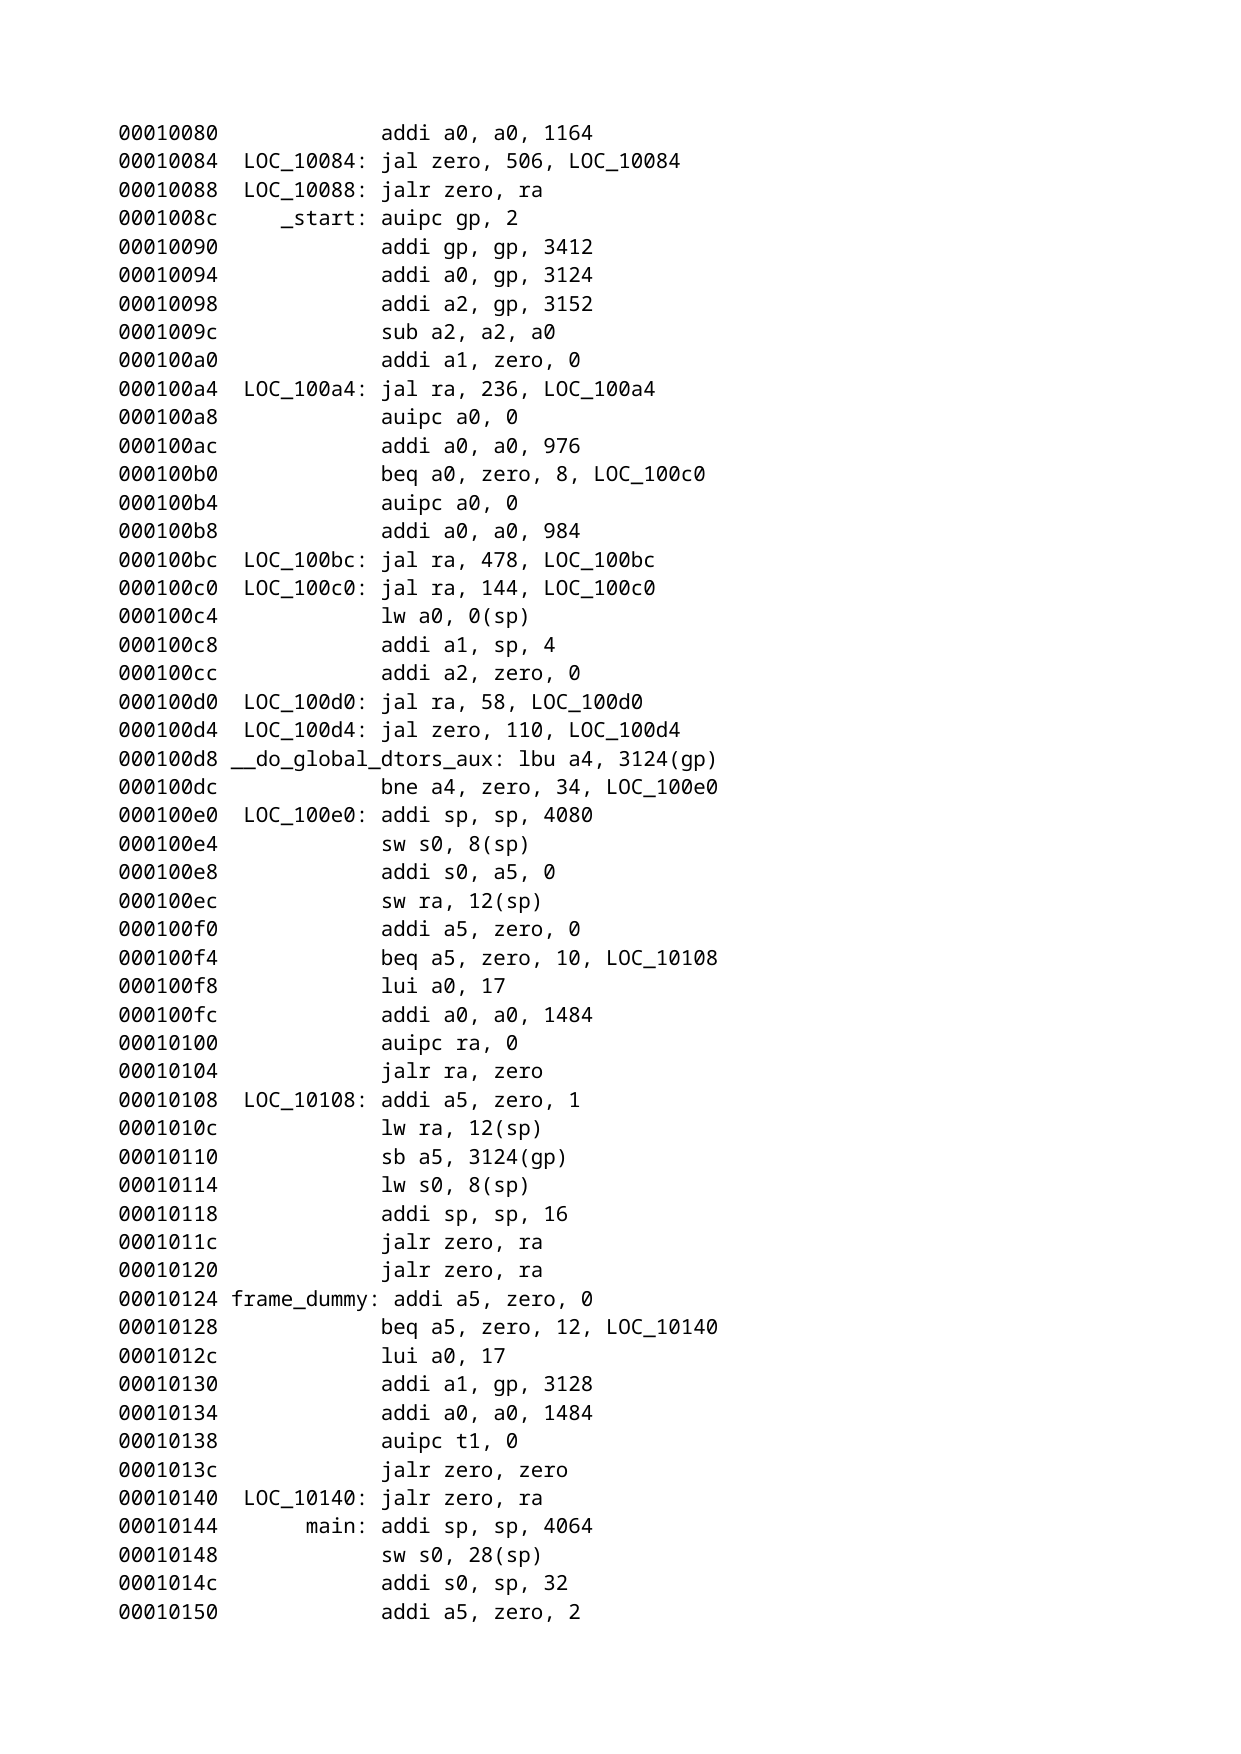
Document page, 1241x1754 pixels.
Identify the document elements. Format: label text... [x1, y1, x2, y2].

text 000100f4 beq a5, zero, 10, LOC_10108 [118, 943, 1122, 971]
text 00010100 auipc ra, 0 [118, 1028, 1122, 1057]
text 0001008c _start: auipc gp, 2 [118, 203, 1122, 232]
text 00010150 addi a5, zero, 2 [118, 1597, 1122, 1625]
text 0001009c sub a2, a2, a0 [118, 317, 1122, 346]
text 000100c8 addi a1, sp, 4 [118, 630, 1122, 658]
text 000100fc addi a0, a0, 1484 [118, 1000, 1122, 1028]
text 00010148 sw s0, 28(sp) [118, 1540, 1122, 1568]
text 000100ec sw ra, 12(sp) [118, 886, 1122, 914]
text 00010118 addi sp, sp, 16 [118, 1199, 1122, 1227]
text 00010108 LOC_10108: addi a5, zero, 1 [118, 1085, 1122, 1113]
text 000100a8 auipc a0, 0 [118, 402, 1122, 431]
text 0001013c jalr zero, zero [118, 1455, 1122, 1483]
text 000100f0 addi a5, zero, 0 [118, 914, 1122, 943]
text 00010098 addi a2, gp, 3152 [118, 289, 1122, 317]
text 000100e8 addi s0, a5, 0 [118, 857, 1122, 886]
text 00010110 sb a5, 3124(gp) [118, 1142, 1122, 1170]
text 0001011c jalr zero, ra [118, 1227, 1122, 1256]
text 0001014c addi s0, sp, 32 [118, 1568, 1122, 1597]
text 00010124 frame_dummy: addi a5, zero, 0 [118, 1284, 1122, 1312]
text 0001010c lw ra, 12(sp) [118, 1113, 1122, 1142]
text 00010104 jalr ra, zero [118, 1057, 1122, 1085]
text 00010140 LOC_10140: jalr zero, ra [118, 1483, 1122, 1512]
text 00010134 addi a0, a0, 1484 [118, 1398, 1122, 1426]
text 000100f8 lui a0, 17 [118, 971, 1122, 1000]
text 0001012c lui a0, 17 [118, 1341, 1122, 1369]
text 000100b4 auipc a0, 0 [118, 488, 1122, 516]
text 00010144 main: addi sp, sp, 4064 [118, 1512, 1122, 1540]
text 000100b0 beq a0, zero, 8, LOC_100c0 [118, 459, 1122, 488]
text 00010114 lw s0, 8(sp) [118, 1170, 1122, 1199]
text 00010080 addi a0, a0, 1164 [118, 118, 1122, 147]
text 000100cc addi a2, zero, 0 [118, 658, 1122, 687]
text 000100ac addi a0, a0, 976 [118, 431, 1122, 459]
text 000100b8 addi a0, a0, 984 [118, 516, 1122, 545]
text 000100e4 sw s0, 8(sp) [118, 829, 1122, 857]
text 000100a0 addi a1, zero, 0 [118, 346, 1122, 374]
text 000100d8 __do_global_dtors_aux: lbu a4, 3124(gp) [118, 744, 1122, 772]
text 00010138 auipc t1, 0 [118, 1426, 1122, 1455]
text 000100bc LOC_100bc: jal ra, 478, LOC_100bc [118, 545, 1122, 573]
text 000100dc bne a4, zero, 34, LOC_100e0 [118, 772, 1122, 801]
text 00010128 beq a5, zero, 12, LOC_10140 [118, 1312, 1122, 1341]
text 00010120 jalr zero, ra [118, 1256, 1122, 1284]
text 00010090 addi gp, gp, 3412 [118, 232, 1122, 260]
text 00010094 addi a0, gp, 3124 [118, 260, 1122, 289]
text 00010084 LOC_10084: jal zero, 506, LOC_10084 [118, 147, 1122, 175]
text 00010130 addi a1, gp, 3128 [118, 1369, 1122, 1398]
text 00010088 LOC_10088: jalr zero, ra [118, 175, 1122, 203]
text 000100d4 LOC_100d4: jal zero, 110, LOC_100d4 [118, 715, 1122, 744]
text 000100c0 LOC_100c0: jal ra, 144, LOC_100c0 [118, 573, 1122, 602]
text 000100a4 LOC_100a4: jal ra, 236, LOC_100a4 [118, 374, 1122, 402]
text 000100c4 lw a0, 0(sp) [118, 602, 1122, 630]
text 000100d0 LOC_100d0: jal ra, 58, LOC_100d0 [118, 687, 1122, 715]
text 000100e0 LOC_100e0: addi sp, sp, 4080 [118, 801, 1122, 829]
